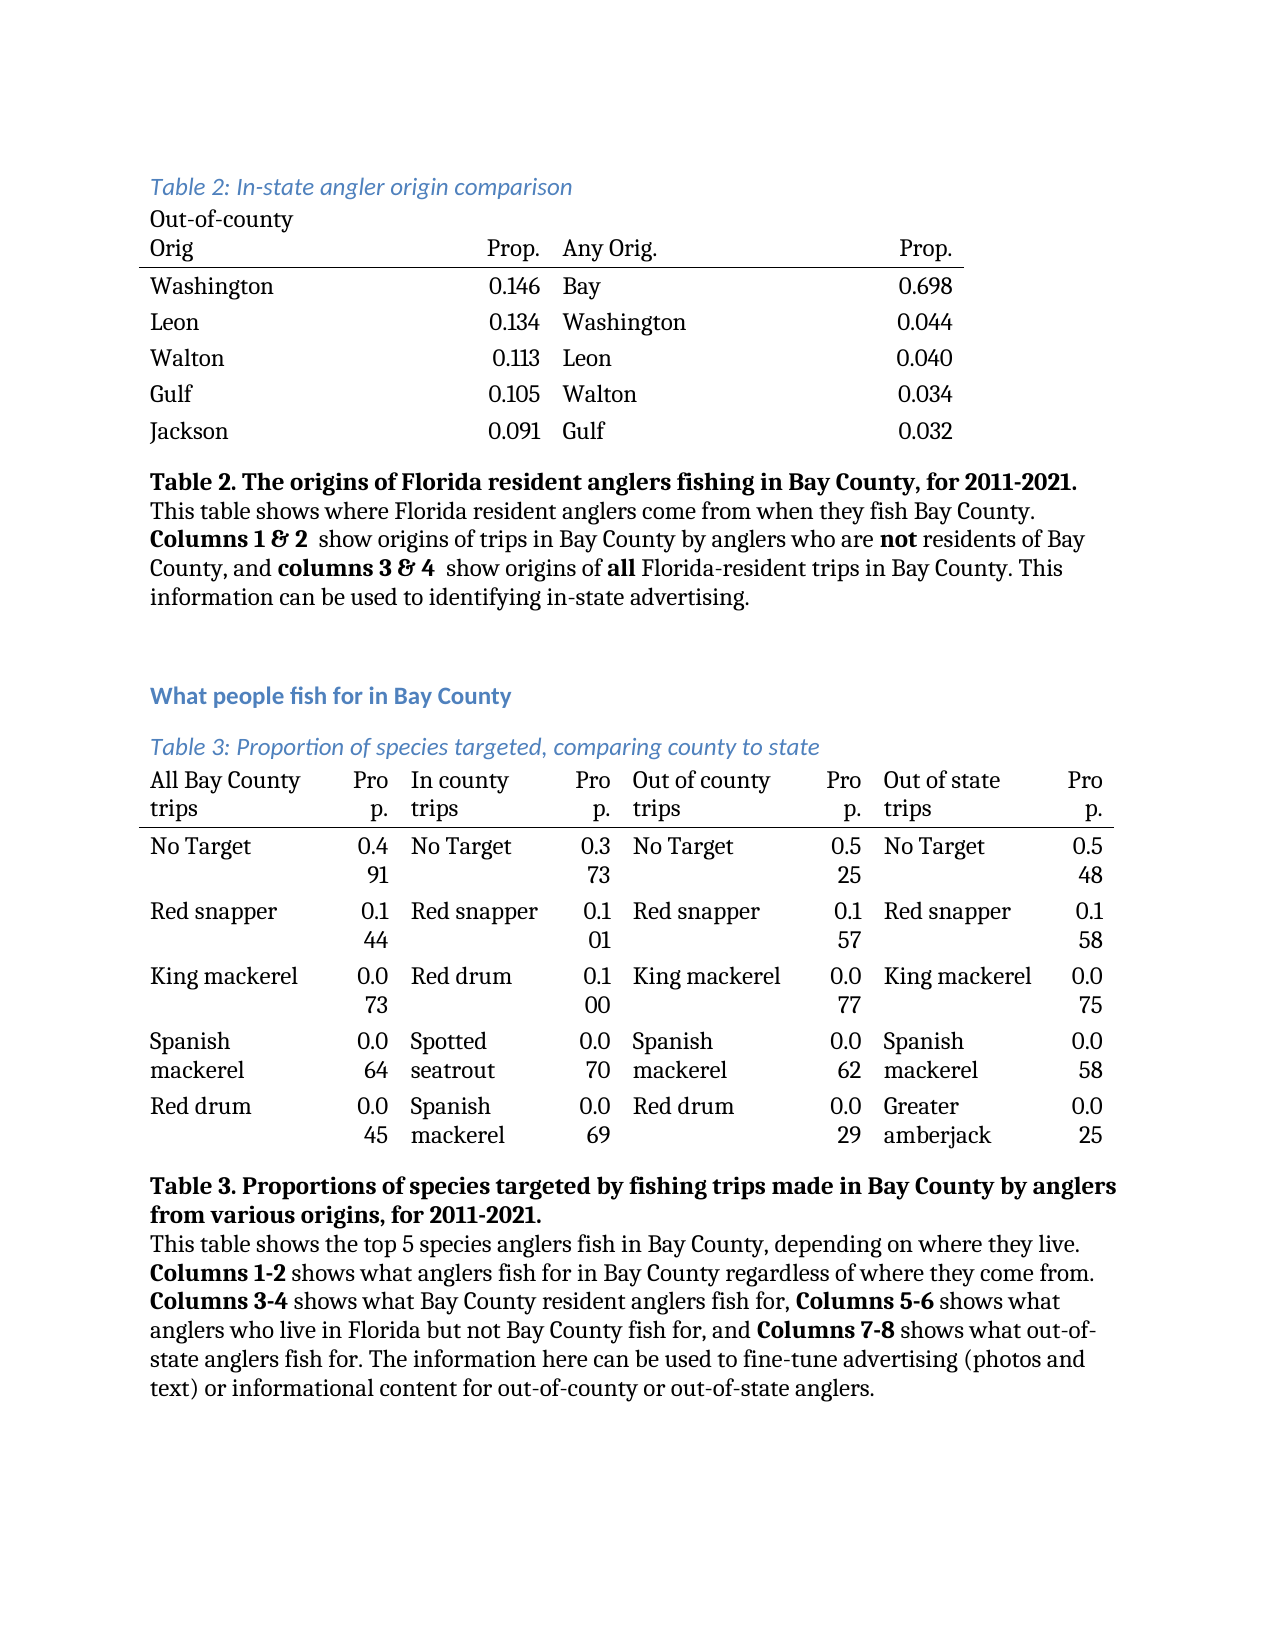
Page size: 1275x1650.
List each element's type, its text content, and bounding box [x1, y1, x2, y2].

table_cell 0.091 [345, 413, 551, 449]
table_cell No Target [139, 828, 341, 893]
table_cell 0.146 [345, 268, 551, 304]
subtitle What people fish for in Bay County [150, 680, 1125, 711]
table_cell Spanish mackerel [399, 1089, 563, 1153]
table_cell Washington [139, 268, 345, 304]
table_cell 0.069 [564, 1089, 621, 1153]
table_cell Gulf [139, 377, 345, 413]
table_header Any Orig. [551, 201, 757, 266]
table_cell Red snapper [621, 894, 814, 958]
table_cell Spanish mackerel [621, 1024, 814, 1088]
table_cell No Target [399, 828, 563, 893]
table_header Prop. [815, 762, 872, 827]
table_header Prop. [758, 201, 964, 266]
table_cell Bay [551, 268, 757, 304]
table_cell 0.100 [564, 959, 621, 1023]
table_header Prop. [345, 201, 551, 266]
table_cell Spanish mackerel [873, 1024, 1056, 1088]
table_cell Red drum [399, 959, 563, 1023]
table_header All Bay County trips [139, 762, 341, 827]
table_cell 0.034 [758, 377, 964, 413]
table_cell King mackerel [873, 959, 1056, 1023]
table_cell Red snapper [873, 894, 1056, 958]
table_header Out of county trips [621, 762, 814, 827]
table_cell 0.073 [341, 959, 399, 1023]
subtitle Table 3: Proportion of species targeted, comparing county to state [150, 731, 1125, 762]
table_cell 0.064 [341, 1024, 399, 1088]
table_cell 0.075 [1056, 959, 1114, 1023]
table_cell 0.548 [1056, 828, 1114, 893]
table_cell 0.044 [758, 304, 964, 340]
table_cell 0.373 [564, 828, 621, 893]
table_cell 0.134 [345, 304, 551, 340]
table_cell Red drum [139, 1089, 341, 1153]
table_header Prop. [1056, 762, 1114, 827]
text Table 3. Proportions of species targeted by fishing trips made in Bay County by anglers from various origins, for 2011-2021. This table shows the top 5 species anglers fish in Bay County, depending on where they live. Columns 1-2 shows what anglers fish for in Bay County regardless of where they come from. Columns 3-4 shows what Bay County resident anglers fish for, Columns 5-6 shows what anglers who live in Florida but not Bay County fish for, and Columns 7-8 shows what out-of-state anglers fish for. The information here can be used to fine-tune advertising (photos and text) or informational content for out-of-county or out-of-state anglers. [150, 1172, 1125, 1402]
table_cell King mackerel [139, 959, 341, 1023]
table_cell 0.045 [341, 1089, 399, 1153]
table_cell Walton [551, 377, 757, 413]
table_cell Washington [551, 304, 757, 340]
table_cell Spotted seatrout [399, 1024, 563, 1088]
table_cell Red snapper [399, 894, 563, 958]
table_cell No Target [873, 828, 1056, 893]
table_header In county trips [399, 762, 563, 827]
table_cell 0.105 [345, 377, 551, 413]
table_cell 0.029 [815, 1089, 872, 1153]
table_cell 0.698 [758, 268, 964, 304]
table_cell Gulf [551, 413, 757, 449]
table_cell 0.525 [815, 828, 872, 893]
table_cell Greater amberjack [873, 1089, 1056, 1153]
table_header Prop. [341, 762, 399, 827]
table_cell 0.058 [1056, 1024, 1114, 1088]
table_cell Spanish mackerel [139, 1024, 341, 1088]
table_cell 0.032 [758, 413, 964, 449]
table_cell 0.101 [564, 894, 621, 958]
table_cell 0.025 [1056, 1089, 1114, 1153]
table_cell 0.144 [341, 894, 399, 958]
table_cell Red snapper [139, 894, 341, 958]
table_cell No Target [621, 828, 814, 893]
subtitle Table 2: In-state angler origin comparison [150, 171, 1125, 201]
table_cell Leon [551, 340, 757, 377]
table_cell 0.158 [1056, 894, 1114, 958]
table_cell King mackerel [621, 959, 814, 1023]
table_cell 0.062 [815, 1024, 872, 1088]
table_cell 0.157 [815, 894, 872, 958]
table_header Out-of-county Orig [139, 201, 345, 266]
table_header Prop. [564, 762, 621, 827]
table_cell 0.040 [758, 340, 964, 377]
table_cell 0.113 [345, 340, 551, 377]
table_cell 0.070 [564, 1024, 621, 1088]
table_cell 0.491 [341, 828, 399, 893]
table_cell Jackson [139, 413, 345, 449]
table_cell 0.077 [815, 959, 872, 1023]
table_cell Leon [139, 304, 345, 340]
table_cell Walton [139, 340, 345, 377]
table_cell Red drum [621, 1089, 814, 1153]
table_header Out of state trips [873, 762, 1056, 827]
text Table 2. The origins of Florida resident anglers fishing in Bay County, for 2011-2021. This table shows where Florida resident anglers come from when they fish Bay County. Columns 1 & 2 show origins of trips in Bay County by anglers who are not residents of Bay County, and columns 3 & 4 show origins of all Florida-resident trips in Bay County. This information can be used to identifying in-state advertising. [150, 468, 1125, 612]
